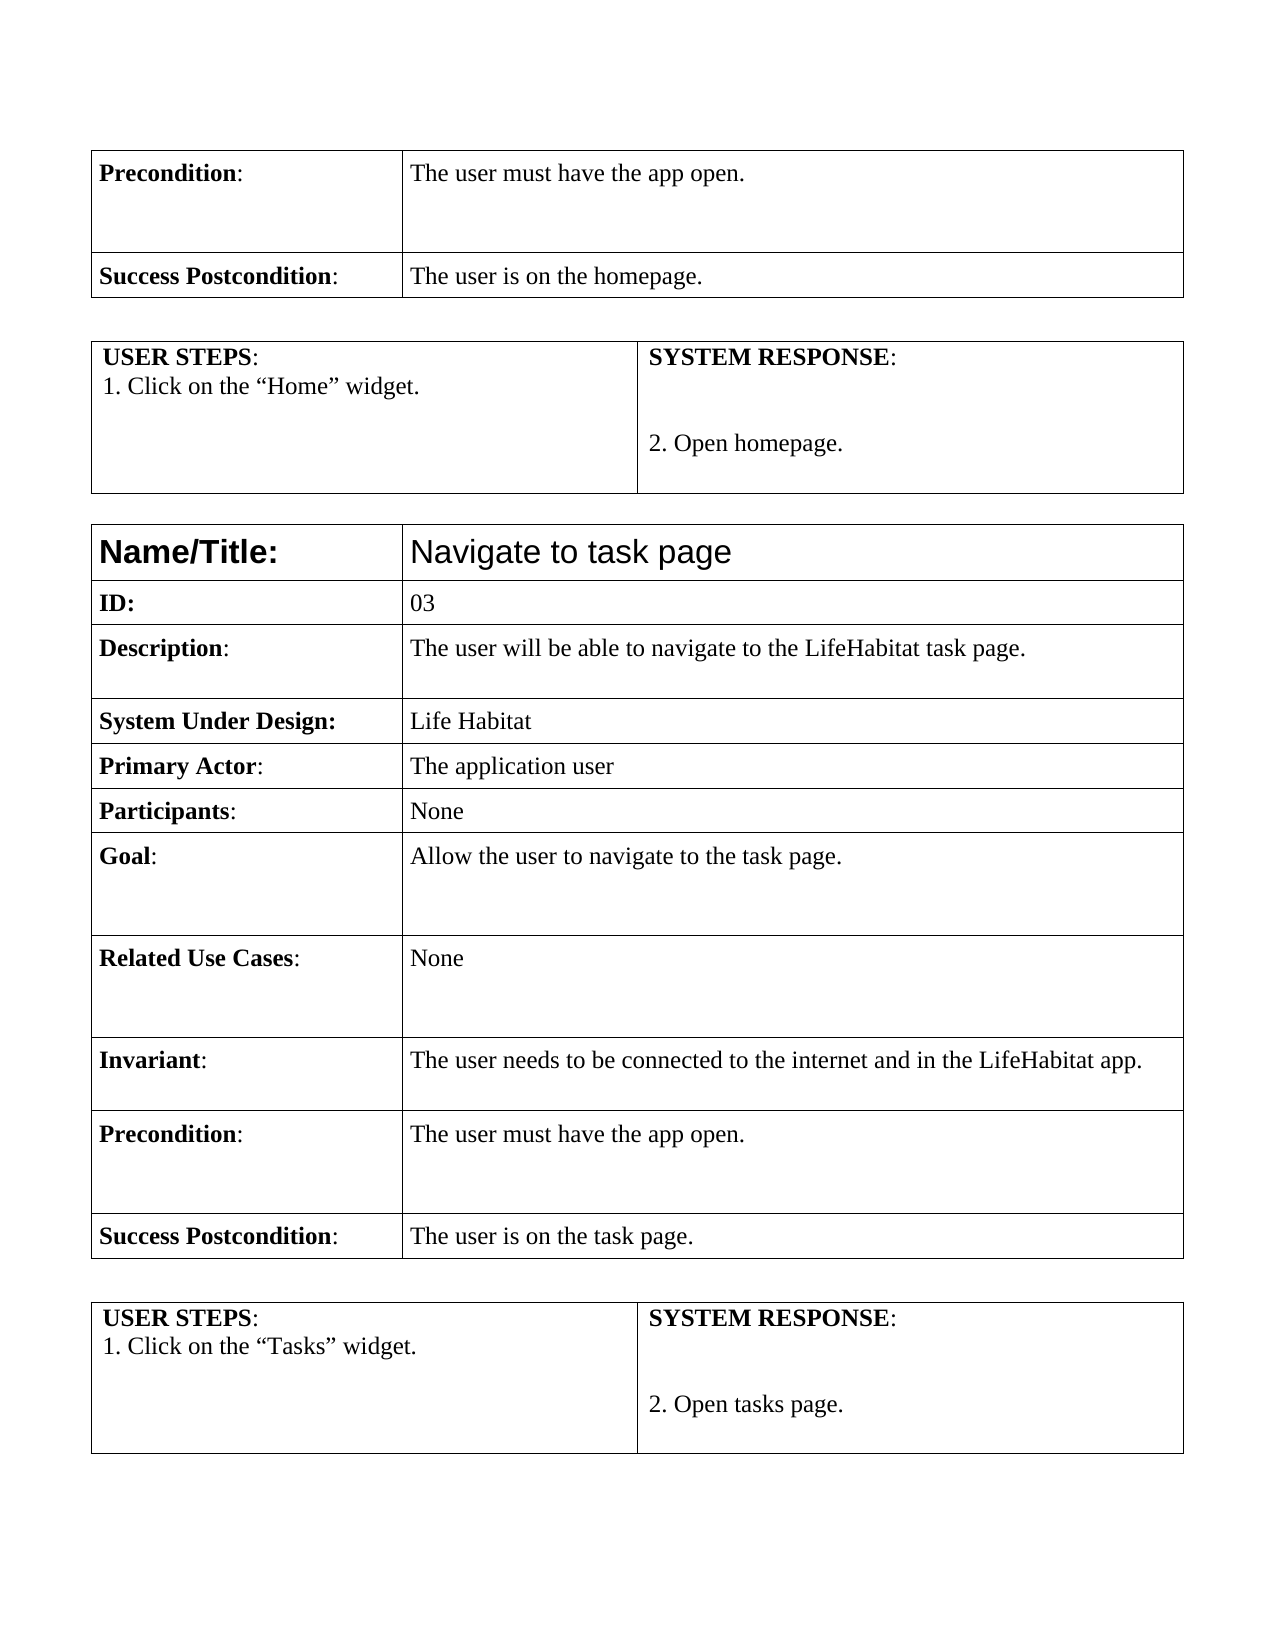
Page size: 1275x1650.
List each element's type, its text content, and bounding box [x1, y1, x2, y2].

table_cell System Under Design: [92, 699, 402, 743]
table_cell Invariant: [92, 1038, 402, 1110]
table_cell The user must have the app open. [403, 151, 1183, 252]
table_cell Primary Actor: [92, 744, 402, 787]
table_cell The user will be able to navigate to the LifeHabitat task page. [403, 625, 1183, 698]
table_header Navigate to task page [403, 525, 1183, 579]
table_cell Description: [92, 625, 402, 698]
table_cell None [403, 789, 1183, 832]
table_cell Related Use Cases: [92, 936, 402, 1037]
table_cell The user is on the homepage. [403, 253, 1183, 297]
table_cell The user must have the app open. [403, 1111, 1183, 1213]
table_header USER STEPS: 1. Click on the “Tasks” widget. [92, 1303, 637, 1453]
table_cell Precondition: [92, 1111, 402, 1213]
table_cell Life Habitat [403, 699, 1183, 743]
table_header SYSTEM RESPONSE: 2. Open tasks page. [638, 1303, 1183, 1453]
table_cell 03 [403, 581, 1183, 624]
table_header Name/Title: [92, 525, 402, 579]
table_header SYSTEM RESPONSE: 2. Open homepage. [638, 342, 1183, 493]
table_cell The user needs to be connected to the internet and in the LifeHabitat app. [403, 1038, 1183, 1110]
table_header USER STEPS: 1. Click on the “Home” widget. [92, 342, 637, 493]
table_cell Goal: [92, 833, 402, 934]
table_cell Allow the user to navigate to the task page. [403, 833, 1183, 934]
table_cell The user is on the task page. [403, 1214, 1183, 1257]
table_cell Success Postcondition: [92, 253, 402, 297]
table_cell Participants: [92, 789, 402, 832]
table_cell Success Postcondition: [92, 1214, 402, 1257]
table_cell None [403, 936, 1183, 1037]
table_cell The application user [403, 744, 1183, 787]
table_cell ID: [92, 581, 402, 624]
table_cell Precondition: [92, 151, 402, 252]
